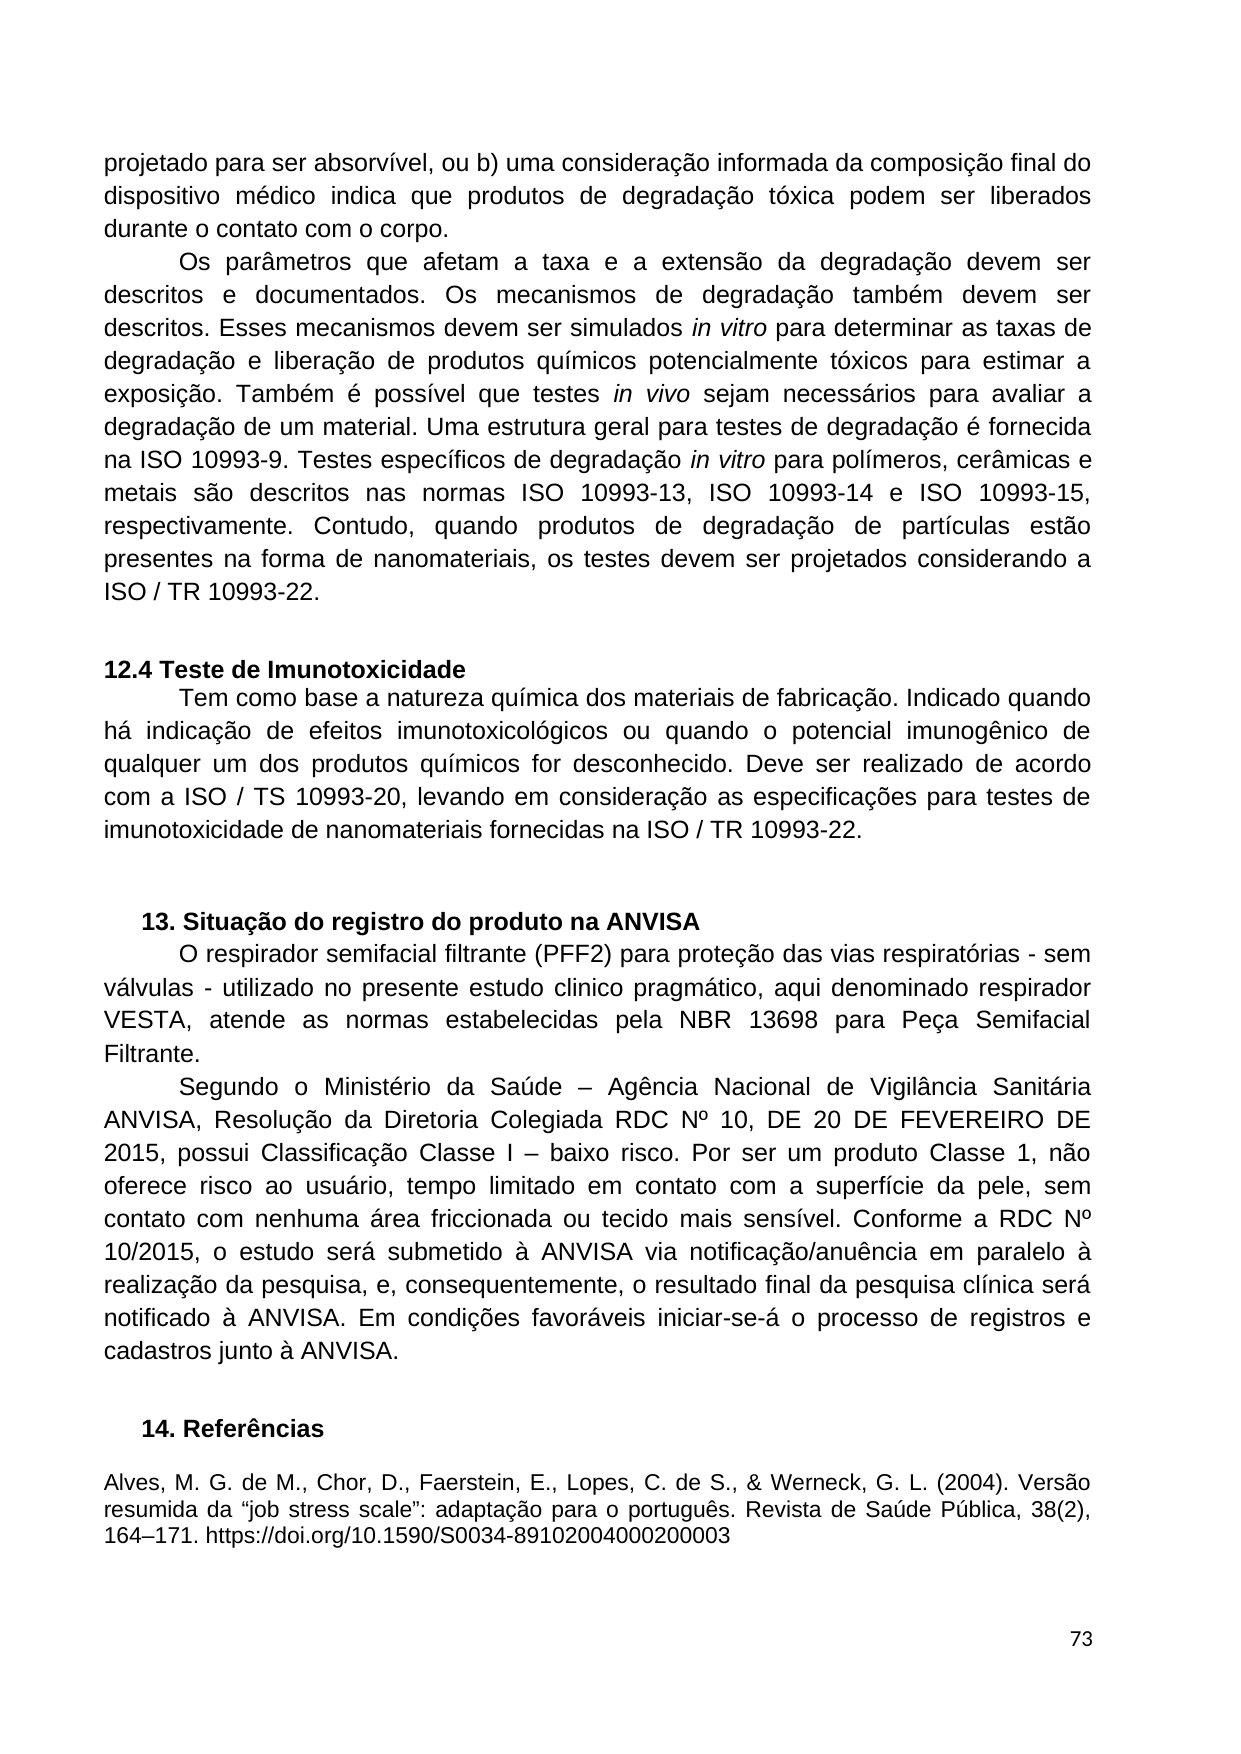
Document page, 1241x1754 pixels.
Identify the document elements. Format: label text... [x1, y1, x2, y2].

text Os parâmetros que afetam a taxa e a extensão da degradação devem ser descritos e documentados. Os mecanismos de degradação também devem ser descritos. Esses mecanismos devem ser simulados in vitro para determinar as taxas de degradação e liberação de produtos químicos potencialmente tóxicos para estimar a exposição. Também é possível que testes in vivo sejam necessários para avaliar a degradação de um material. Uma estrutura geral para testes de degradação é fornecida na ISO 10993-9. Testes específicos de degradação in vitro para polímeros, cerâmicas e metais são descritos nas normas ISO 10993-13, ISO 10993-14 e ISO 10993-15, respectivamente. Contudo, quando produtos de degradação de partículas estão presentes na forma de nanomateriais, os testes devem ser projetados considerando a ISO / TR 10993-22. [103, 247, 1093, 606]
text O respirador semifacial filtrante (PFF2) para proteção das vias respiratórias - sem válvulas - utilizado no presente estudo clinico pragmático, aqui denominado respirador VESTA, atende as normas estabelecidas pela NBR 13698 para Peça Semifacial Filtrante. [103, 939, 1093, 1067]
subtitle 12.4 Teste de Imunotoxicidade [103, 654, 1093, 683]
subtitle 13. Situação do registro do produto na ANVISA [141, 906, 1093, 935]
text Tem como base a natureza química dos materiais de fabricação. Indicado quando há indicação de efeitos imunotoxicológicos ou quando o potencial imunogênico de qualquer um dos produtos químicos for desconhecido. Deve ser realizado de acordo com a ISO / TS 10993-20, levando em consideração as especificações para testes de imunotoxicidade de nanomateriais fornecidas na ISO / TR 10993-22. [103, 683, 1093, 844]
text Alves, M. G. de M., Chor, D., Faerstein, E., Lopes, C. de S., & Werneck, G. L. (2004). Versão resumida da “job stress scale”: adaptação para o português. Revista de Saúde Pública, 38(2), 164–171. https://doi.org/10.1590/S0034-89102004000200003 [103, 1469, 1093, 1548]
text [103, 148, 1093, 242]
subtitle 14. Referências [141, 1414, 1093, 1443]
text Segundo o Ministério da Saúde – Agência Nacional de Vigilância Sanitária ANVISA, Resolução da Diretoria Colegiada RDC Nº 10, DE 20 DE FEVEREIRO DE 2015, possui Classificação Classe I – baixo risco. Por ser um produto Classe 1, não oferece risco ao usuário, tempo limitado em contato com a superfície da pele, sem contato com nenhuma área friccionada ou tecido mais sensível. Conforme a RDC Nº 10/2015, o estudo será submetido à ANVISA via notificação/anuência em paralelo à realização da pesquisa, e, consequentemente, o resultado final da pesquisa clínica será notificado à ANVISA. Em condições favoráveis iniciar-se-á o processo de registros e cadastros junto à ANVISA. [103, 1072, 1093, 1364]
